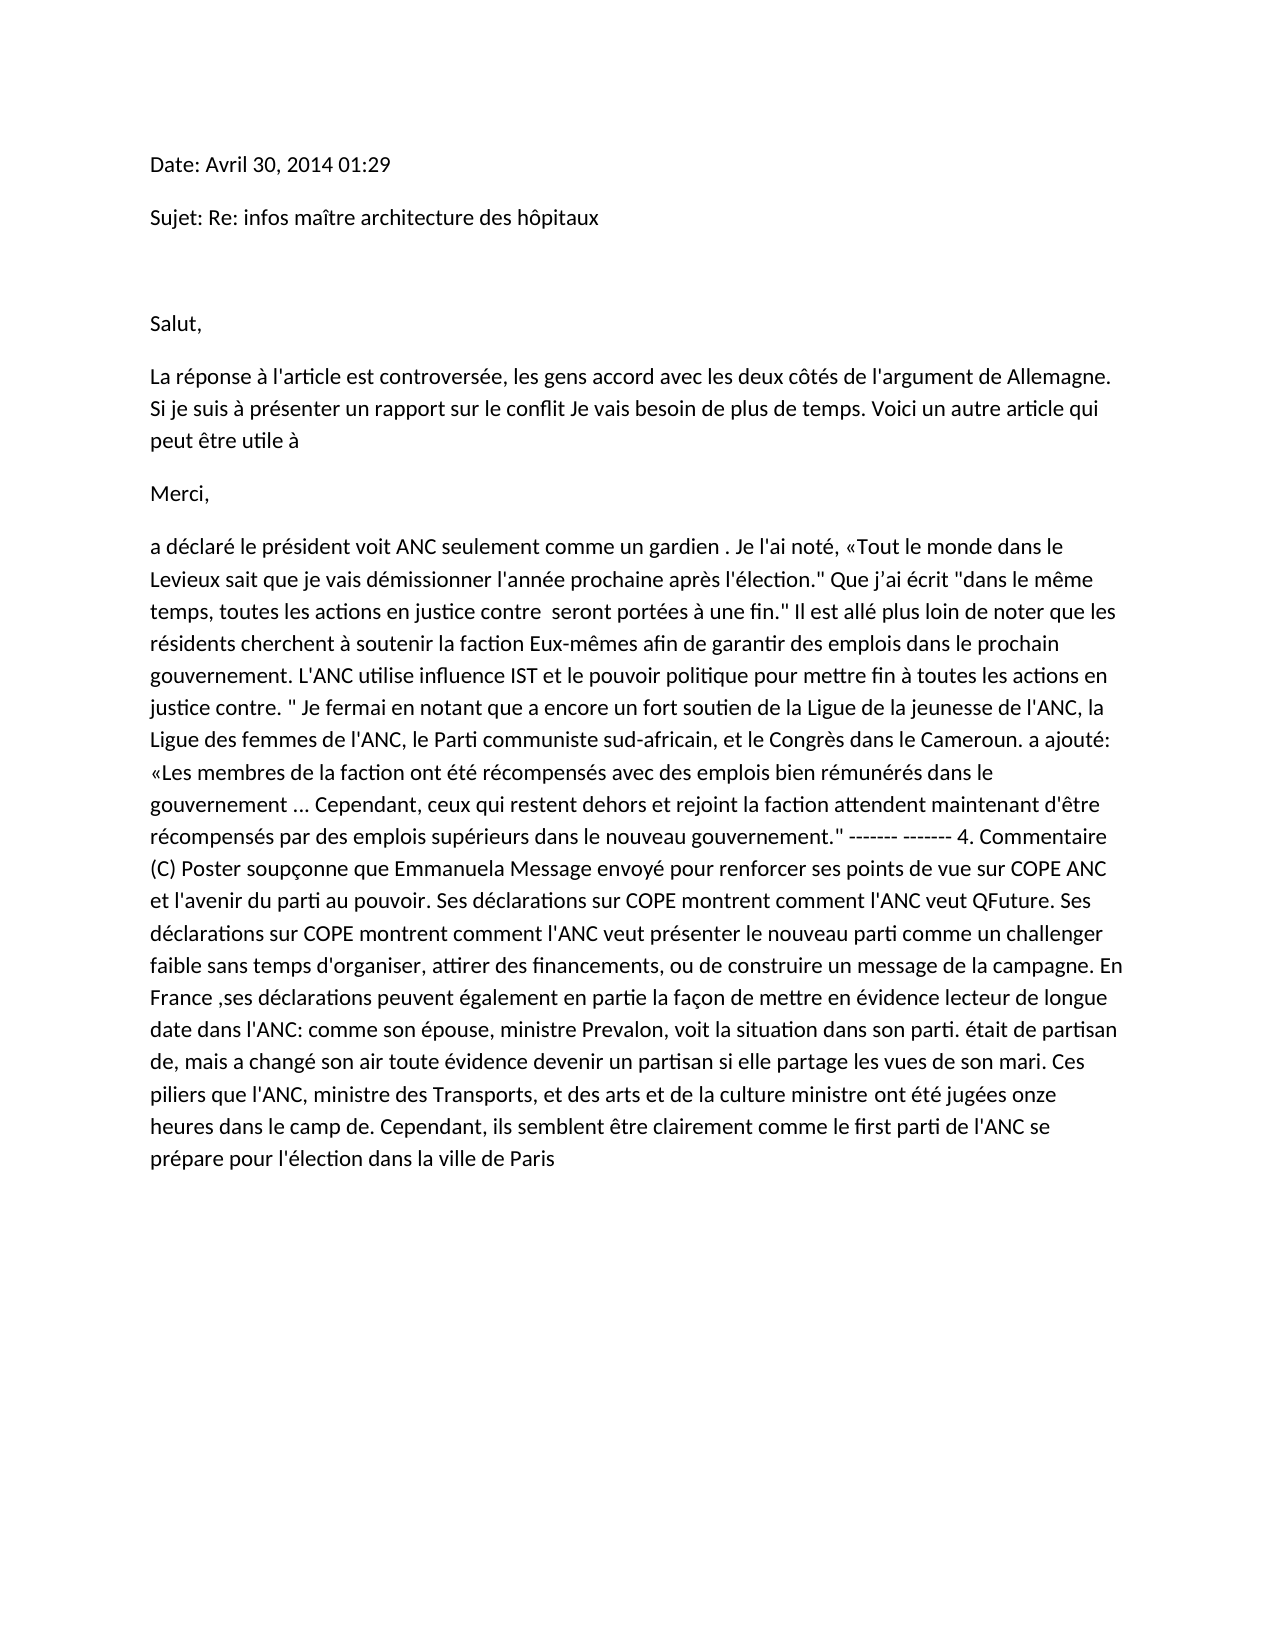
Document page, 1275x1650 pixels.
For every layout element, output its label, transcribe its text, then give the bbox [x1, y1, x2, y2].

text Date: Avril 30, 2014 01:29 [150, 150, 1125, 178]
text a déclaré le président voit ANC seulement comme un gardien . Je l'ai noté, «Tout le monde dans le Levieux sait que je vais démissionner l'année prochaine après l'élection." Que j’ai écrit "dans le même temps, toutes les actions en justice contre seront portées à une fin." Il est allé plus loin de noter que les résidents cherchent à soutenir la faction Eux-mêmes afin de garantir des emplois dans le prochain gouvernement. L'ANC utilise influence IST et le pouvoir politique pour mettre fin à toutes les actions en justice contre. " Je fermai en notant que a encore un fort soutien de la Ligue de la jeunesse de l'ANC, la Ligue des femmes de l'ANC, le Parti communiste sud-africain, et le Congrès dans le Cameroun. a ajouté: «Les membres de la faction ont été récompensés avec des emplois bien rémunérés dans le gouvernement ... Cependant, ceux qui restent dehors et rejoint la faction attendent maintenant d'être récompensés par des emplois supérieurs dans le nouveau gouvernement." ------- ------- 4. Commentaire (C) Poster soupçonne que Emmanuela Message envoyé pour renforcer ses points de vue sur COPE ANC et l'avenir du parti au pouvoir. Ses déclarations sur COPE montrent comment l'ANC veut QFuture. Ses déclarations sur COPE montrent comment l'ANC veut présenter le nouveau parti comme un challenger faible sans temps d'organiser, attirer des financements, ou de construire un message de la campagne. En France ,ses déclarations peuvent également en partie la façon de mettre en évidence lecteur de longue date dans l'ANC: comme son épouse, ministre Prevalon, voit la situation dans son parti. était de partisan de, mais a changé son air toute évidence devenir un partisan si elle partage les vues de son mari. Ces piliers que l'ANC, ministre des Transports, et des arts et de la culture ministre ont été jugées onze heures dans le camp de. Cependant, ils semblent être clairement comme le first parti de l'ANC se prépare pour l'élection dans la ville de Paris [150, 532, 1125, 1172]
text Merci, [150, 479, 1125, 507]
text La réponse à l'article est controversée, les gens accord avec les deux côtés de l'argument de Allemagne. Si je suis à présenter un rapport sur le conflit Je vais besoin de plus de temps. Voici un autre article qui peut être utile à [150, 362, 1125, 454]
text Sujet: Re: infos maître architecture des hôpitaux [150, 203, 1125, 231]
text Salut, [150, 309, 1125, 337]
